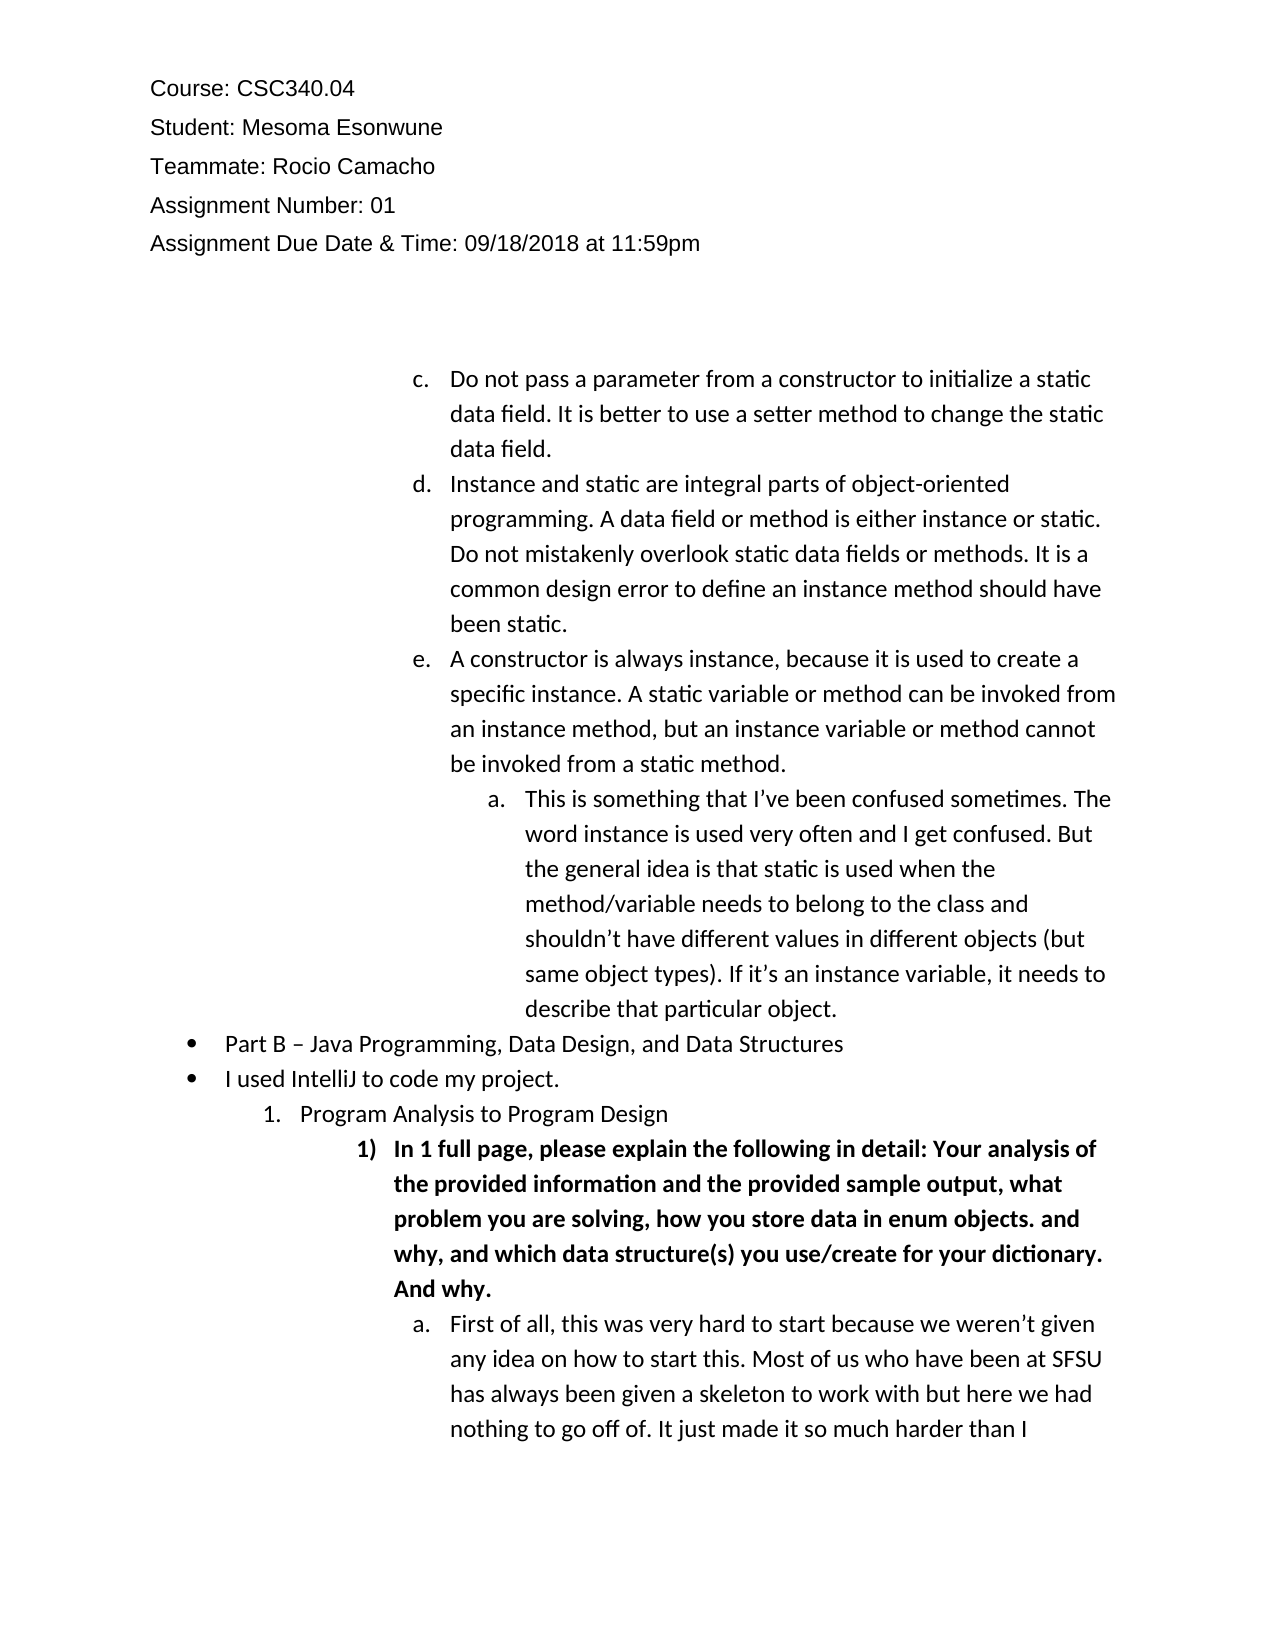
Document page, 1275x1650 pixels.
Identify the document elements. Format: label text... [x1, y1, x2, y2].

list Do not pass a parameter from a constructor to initialize a static data field. It is better to use a setter method to change the static data field. [412, 363, 1125, 463]
list Instance and static are integral parts of object-oriented programming. A data field or method is either instance or static. Do not mistakenly overlook static data fields or methods. It is a common design error to define an instance method should have been static. [412, 468, 1125, 638]
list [412, 1308, 1125, 1443]
list I used IntelliJ to code my project. [187, 1063, 1125, 1093]
list A constructor is always instance, because it is used to create a specific instance. A static variable or method can be invoked from an instance method, but an instance variable or method cannot be invoked from a static method. [412, 643, 1125, 778]
list This is something that I’ve been confused sometimes. The word instance is used very often and I get confused. But the general idea is that static is used when the method/variable needs to belong to the class and shouldn’t have different values in different objects (but same object types). If it’s an instance variable, it needs to describe that particular object. [487, 783, 1125, 1023]
list Part B – Java Programming, Data Design, and Data Structures [187, 1028, 1125, 1058]
list Program Analysis to Program Design [262, 1098, 1125, 1128]
list In 1 full page, please explain the following in detail: Your analysis of the provided information and the provided sample output, what problem you are solving, how you store data in enum objects. and why, and which data structure(s) you use/create for your dictionary. And why. [356, 1133, 1125, 1303]
